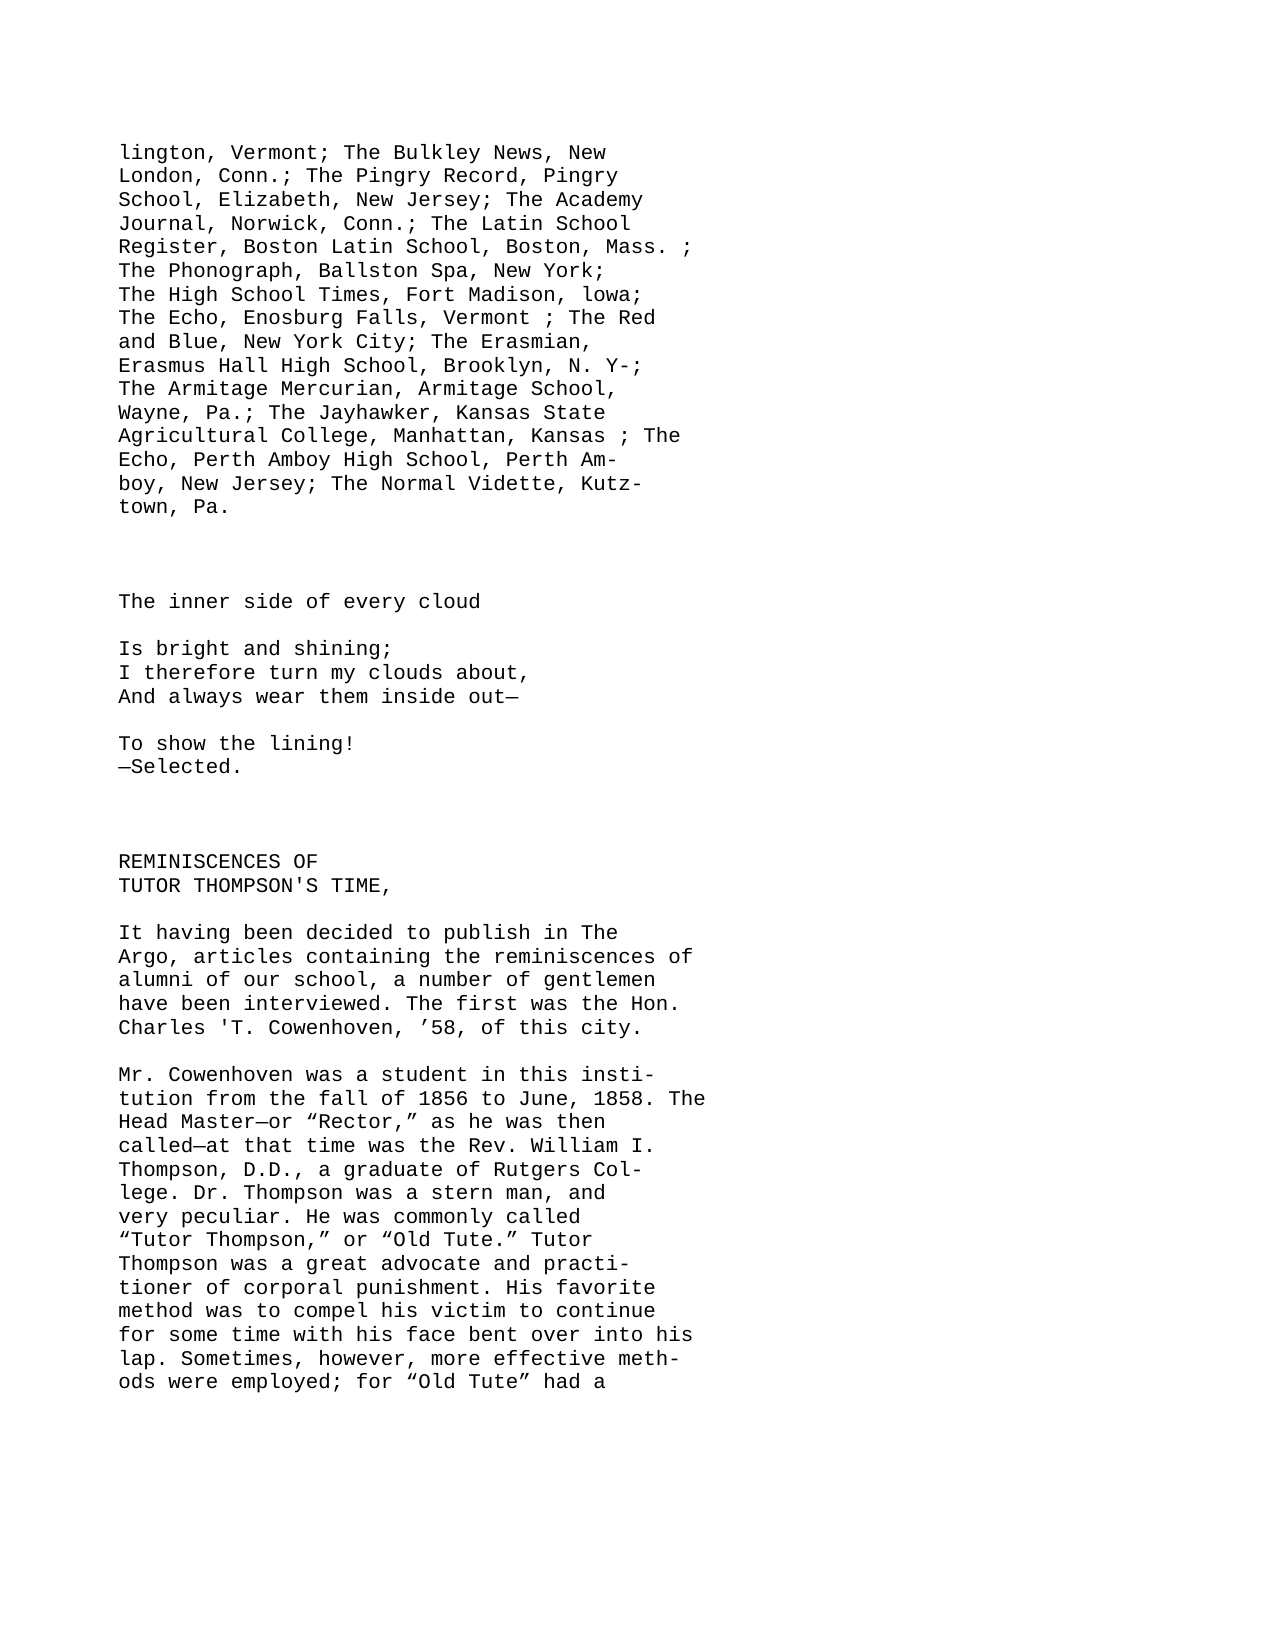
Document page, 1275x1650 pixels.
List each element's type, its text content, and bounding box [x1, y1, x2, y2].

text alumni of our school, a number of gentlemen [118, 969, 1157, 993]
text tioner of corporal punishment. His favorite [118, 1277, 1157, 1300]
text London, Conn.; The Pingry Record, Pingry [118, 165, 1157, 189]
text method was to compel his victim to continue [118, 1300, 1157, 1324]
text Journal, Norwick, Conn.; The Latin School [118, 213, 1157, 236]
text —Selected. [118, 757, 1157, 780]
text lington, Vermont; The Bulkley News, New [118, 142, 1157, 165]
text lap. Sometimes, however, more effective meth- [118, 1348, 1157, 1371]
text tution from the fall of 1856 to June, 1858. The [118, 1088, 1157, 1111]
text Charles 'T. Cowenhoven, ’58, of this city. [118, 1017, 1157, 1040]
text “Tutor Thompson,” or “Old Tute.” Tutor [118, 1229, 1157, 1253]
text I therefore turn my clouds about, [118, 662, 1157, 686]
text And always wear them inside out— [118, 686, 1157, 709]
text The inner side of every cloud [118, 591, 1157, 615]
text lege. Dr. Thompson was a stern man, and [118, 1182, 1157, 1206]
text Is bright and shining; [118, 638, 1157, 662]
text Erasmus Hall High School, Brooklyn, N. Y-; [118, 354, 1157, 378]
text boy, New Jersey; The Normal Vidette, Kutz- [118, 473, 1157, 496]
text REMINISCENCES OF [118, 851, 1157, 875]
text very peculiar. He was commonly called [118, 1206, 1157, 1229]
text Head Master—or “Rector,” as he was then [118, 1111, 1157, 1135]
text TUTOR THOMPSON'S TIME, [118, 875, 1157, 898]
text Thompson was a great advocate and practi- [118, 1253, 1157, 1277]
text Echo, Perth Amboy High School, Perth Am- [118, 449, 1157, 473]
text town, Pa. [118, 496, 1157, 520]
text It having been decided to publish in The [118, 922, 1157, 946]
text called—at that time was the Rev. William I. [118, 1135, 1157, 1158]
text have been interviewed. The first was the Hon. [118, 993, 1157, 1017]
text for some time with his face bent over into his [118, 1324, 1157, 1348]
text School, Elizabeth, New Jersey; The Academy [118, 189, 1157, 213]
text To show the lining! [118, 733, 1157, 757]
text and Blue, New York City; The Erasmian, [118, 331, 1157, 354]
text Wayne, Pa.; The Jayhawker, Kansas State [118, 402, 1157, 426]
text The Echo, Enosburg Falls, Vermont ; The Red [118, 307, 1157, 331]
text The High School Times, Fort Madison, lowa; [118, 284, 1157, 307]
text Argo, articles containing the reminiscences of [118, 946, 1157, 969]
text The Phonograph, Ballston Spa, New York; [118, 260, 1157, 284]
text Thompson, D.D., a graduate of Rutgers Col- [118, 1158, 1157, 1182]
text The Armitage Mercurian, Armitage School, [118, 378, 1157, 402]
text Mr. Cowenhoven was a student in this insti- [118, 1064, 1157, 1088]
text Agricultural College, Manhattan, Kansas ; The [118, 426, 1157, 449]
text ods were employed; for “Old Tute” had a [118, 1371, 1157, 1395]
text Register, Boston Latin School, Boston, Mass. ; [118, 236, 1157, 260]
